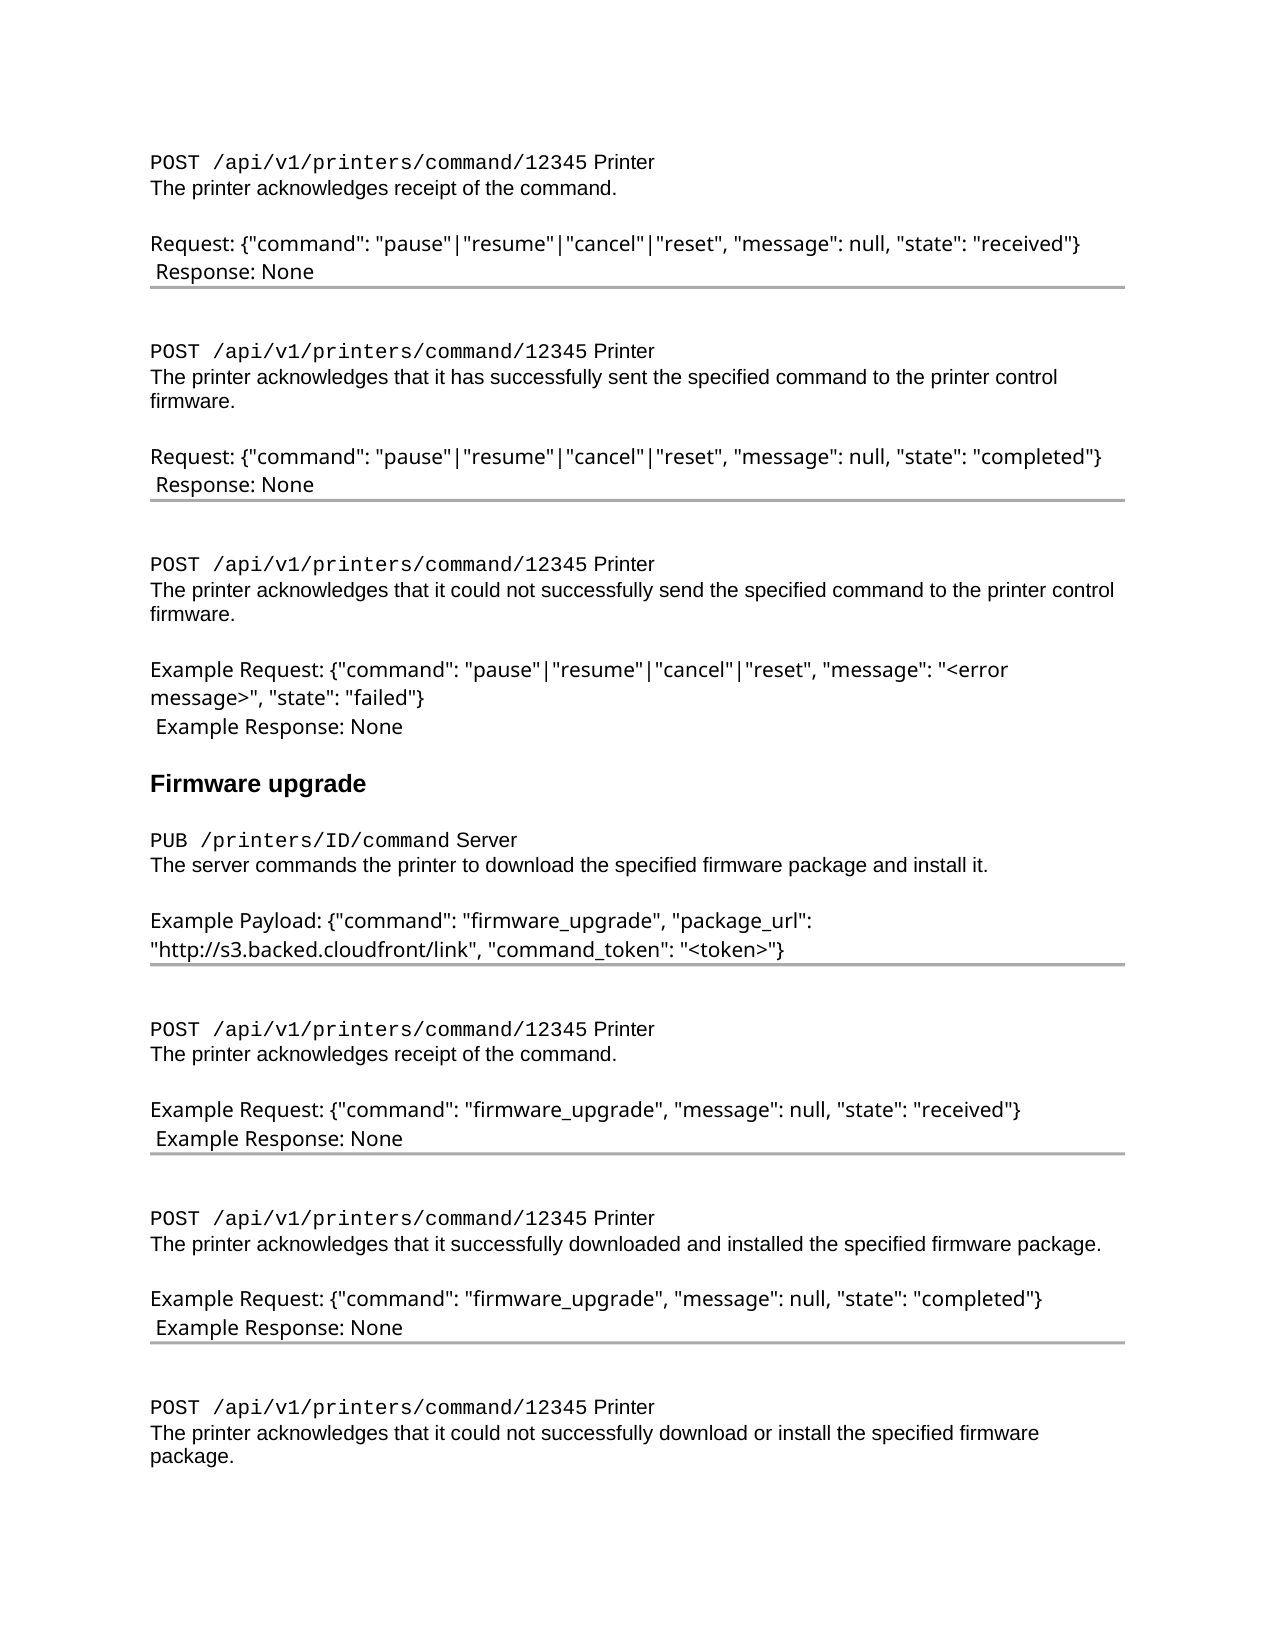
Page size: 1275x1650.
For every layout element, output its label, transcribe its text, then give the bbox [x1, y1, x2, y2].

text POST /api/v1/printers/command/12345 Printer The printer acknowledges that it could not successfully send the specified command to the printer control firmware. [150, 552, 1125, 626]
text POST /api/v1/printers/command/12345 Printer The printer acknowledges receipt of the command. [150, 150, 1125, 200]
text Example Request: {"command": "pause"|"resume"|"cancel"|"reset", "message": "<error message>", "state": "failed"} [150, 655, 1125, 712]
subtitle Firmware upgrade [150, 769, 1125, 798]
text PUB /printers/ID/command Server The server commands the printer to download the specified firmware package and install it. [150, 827, 1125, 877]
text POST /api/v1/printers/command/12345 Printer The printer acknowledges receipt of the command. [150, 1016, 1125, 1066]
text POST /api/v1/printers/command/12345 Printer The printer acknowledges that it has successfully sent the specified command to the printer control firmware. [150, 339, 1125, 413]
text Example Request: {"command": "firmware_upgrade", "message": null, "state": "completed"} [150, 1284, 1125, 1313]
text Example Response: None [150, 1124, 1125, 1152]
text Example Request: {"command": "firmware_upgrade", "message": null, "state": "received"} [150, 1095, 1125, 1124]
text POST /api/v1/printers/command/12345 Printer The printer acknowledges that it could not successfully download or install the specified firmware package. [150, 1394, 1125, 1468]
text Response: None [150, 470, 1125, 498]
text Request: {"command": "pause"|"resume"|"cancel"|"reset", "message": null, "state": "completed"} [150, 442, 1125, 470]
text Example Response: None [150, 1313, 1125, 1341]
text Example Payload: {"command": "firmware_upgrade", "package_url": "http://s3.backed.cloudfront/link", "command_token": "<token>"} [150, 906, 1125, 963]
text Example Response: None [150, 712, 1125, 740]
text Response: None [150, 257, 1125, 285]
text POST /api/v1/printers/command/12345 Printer The printer acknowledges that it successfully downloaded and installed the specified firmware package. [150, 1206, 1125, 1255]
text Request: {"command": "pause"|"resume"|"cancel"|"reset", "message": null, "state": "received"} [150, 229, 1125, 257]
